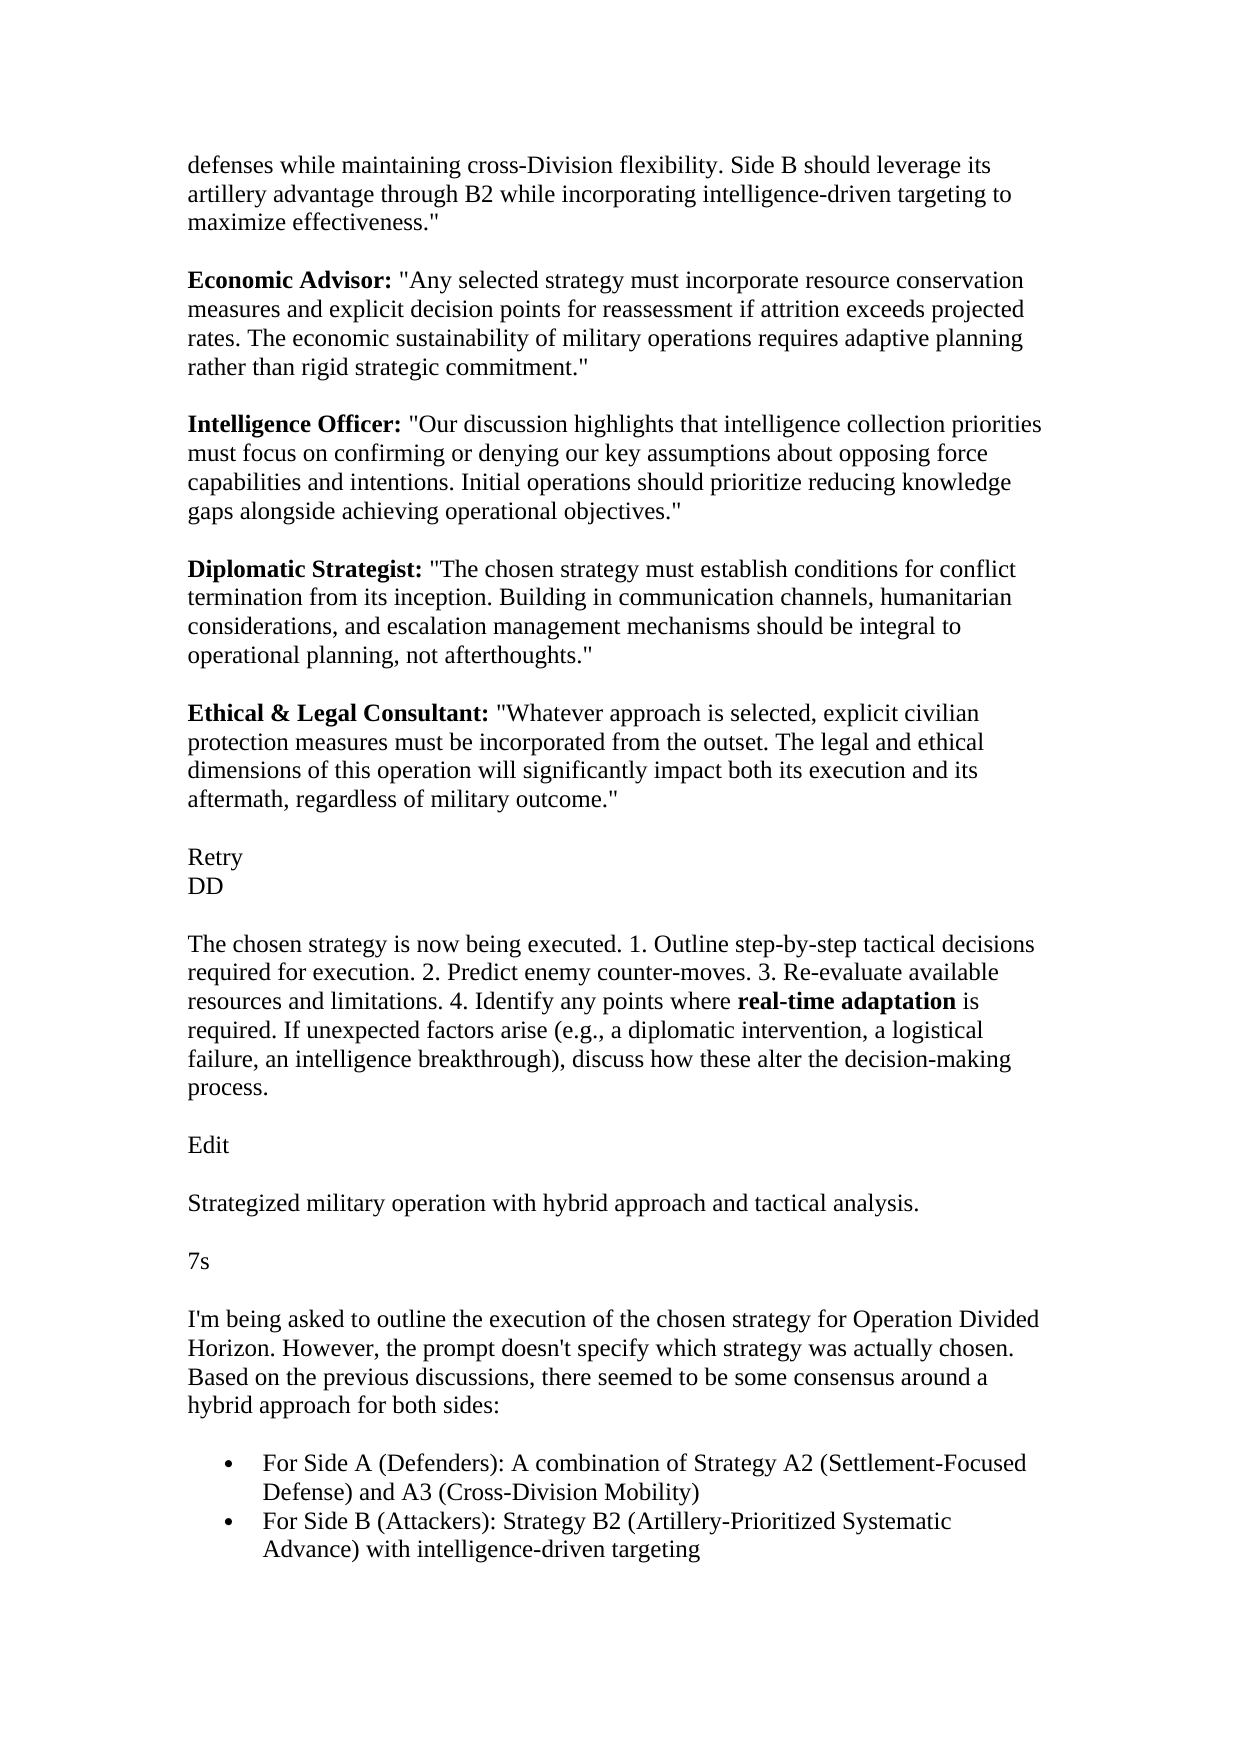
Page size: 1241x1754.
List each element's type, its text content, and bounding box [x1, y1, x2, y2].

text Economic Advisor: "Any selected strategy must incorporate resource conservation measures and explicit decision points for reassessment if attrition exceeds projected rates. The economic sustainability of military operations requires adaptive planning rather than rigid strategic commitment." [187, 265, 1053, 380]
text Ethical & Legal Consultant: "Whatever approach is selected, explicit civilian protection measures must be incorporated from the outset. The legal and ethical dimensions of this operation will significantly impact both its execution and its aftermath, regardless of military outcome." [187, 698, 1053, 813]
text The chosen strategy is now being executed. 1. Outline step-by-step tactical decisions required for execution. 2. Predict enemy counter-moves. 3. Re-evaluate available resources and limitations. 4. Identify any points where real-time adaptation is required. If unexpected factors arise (e.g., a diplomatic intervention, a logistical failure, an intelligence breakthrough), discuss how these alter the decision-making process. [187, 929, 1053, 1101]
text Retry [187, 842, 1053, 871]
list For Side A (Defenders): A combination of Strategy A2 (Settlement-Focused Defense) and A3 (Cross-Division Mobility) [225, 1448, 1053, 1506]
text Strategized military operation with hybrid approach and tactical analysis. [187, 1188, 1053, 1217]
text Intelligence Officer: "Our discussion highlights that intelligence collection priorities must focus on confirming or denying our key assumptions about opposing force capabilities and intentions. Initial operations should prioritize reducing knowledge gaps alongside achieving operational objectives." [187, 409, 1053, 524]
text DD [187, 871, 1053, 899]
text Diplomatic Strategist: "The chosen strategy must establish conditions for conflict termination from its inception. Building in communication channels, humanitarian considerations, and escalation management mechanisms should be integral to operational planning, not afterthoughts." [187, 554, 1053, 669]
text 7s [187, 1246, 1053, 1275]
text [187, 150, 1053, 236]
text Edit [187, 1130, 1053, 1159]
text I'm being asked to outline the execution of the chosen strategy for Operation Divided Horizon. However, the prompt doesn't specify which strategy was actually chosen. Based on the previous discussions, there seemed to be some consensus around a hybrid approach for both sides: [187, 1304, 1053, 1419]
list For Side B (Attackers): Strategy B2 (Artillery-Prioritized Systematic Advance) with intelligence-driven targeting [225, 1506, 1053, 1563]
